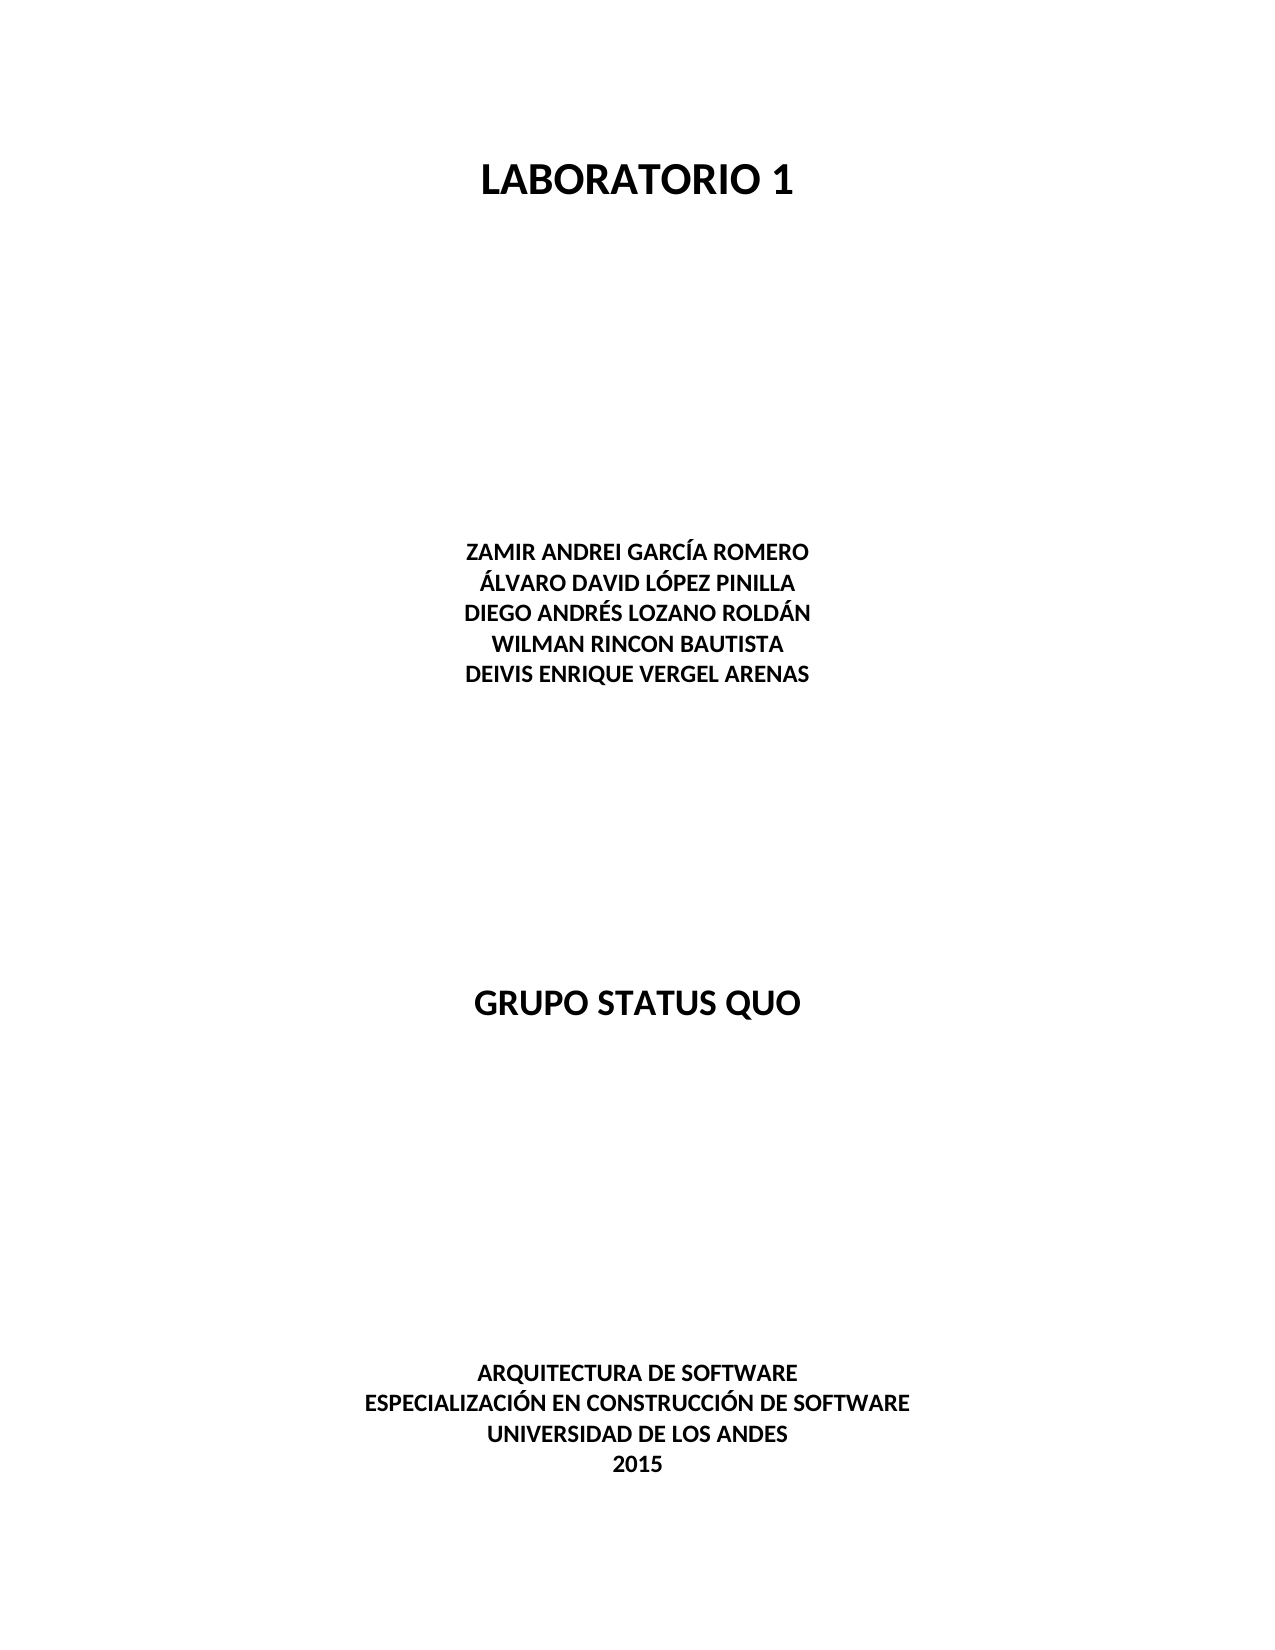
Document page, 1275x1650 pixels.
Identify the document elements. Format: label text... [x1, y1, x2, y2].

text WILMAN RINCON BAUTISTA [187, 628, 1087, 659]
text ESPECIALIZACIÓN EN CONSTRUCCIÓN DE SOFTWARE [187, 1387, 1087, 1418]
text ÁLVARO DAVID LÓPEZ PINILLA [187, 567, 1087, 598]
text UNIVERSIDAD DE LOS ANDES [187, 1418, 1087, 1448]
text ZAMIR ANDREI GARCÍA ROMERO [187, 537, 1087, 567]
text LABORATORIO 1 [187, 150, 1087, 206]
text 2015 [187, 1448, 1087, 1479]
text DEIVIS ENRIQUE VERGEL ARENAS [187, 659, 1087, 689]
text GRUPO STATUS QUO [187, 979, 1087, 1025]
text ARQUITECTURA DE SOFTWARE [187, 1357, 1087, 1387]
text DIEGO ANDRÉS LOZANO ROLDÁN [187, 598, 1087, 628]
